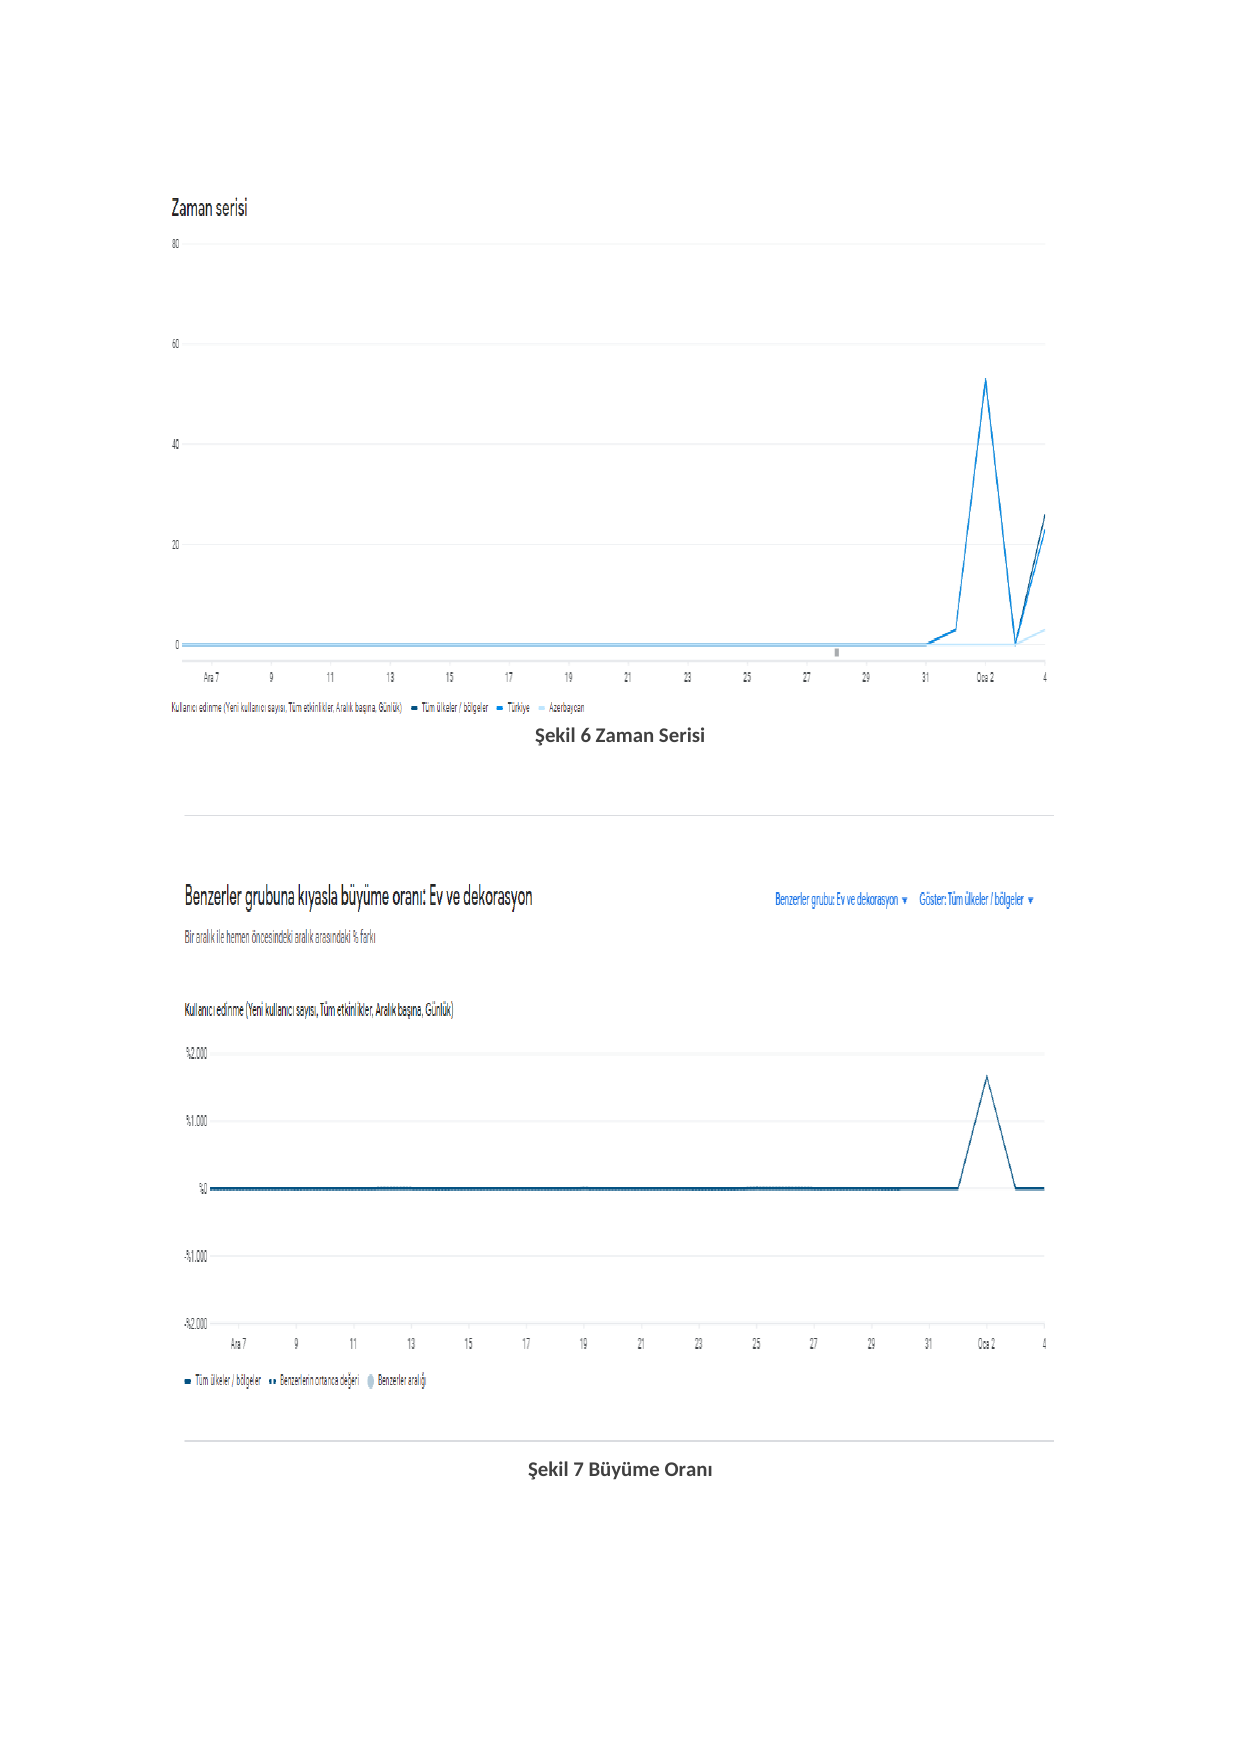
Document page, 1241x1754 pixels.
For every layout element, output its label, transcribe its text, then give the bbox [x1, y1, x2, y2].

text Şekil 7 Büyüme Oranı [148, 1456, 1093, 1482]
picture [147, 802, 1093, 1442]
text Şekil 6 Zaman Serisi [148, 723, 1093, 748]
picture [147, 147, 1093, 723]
